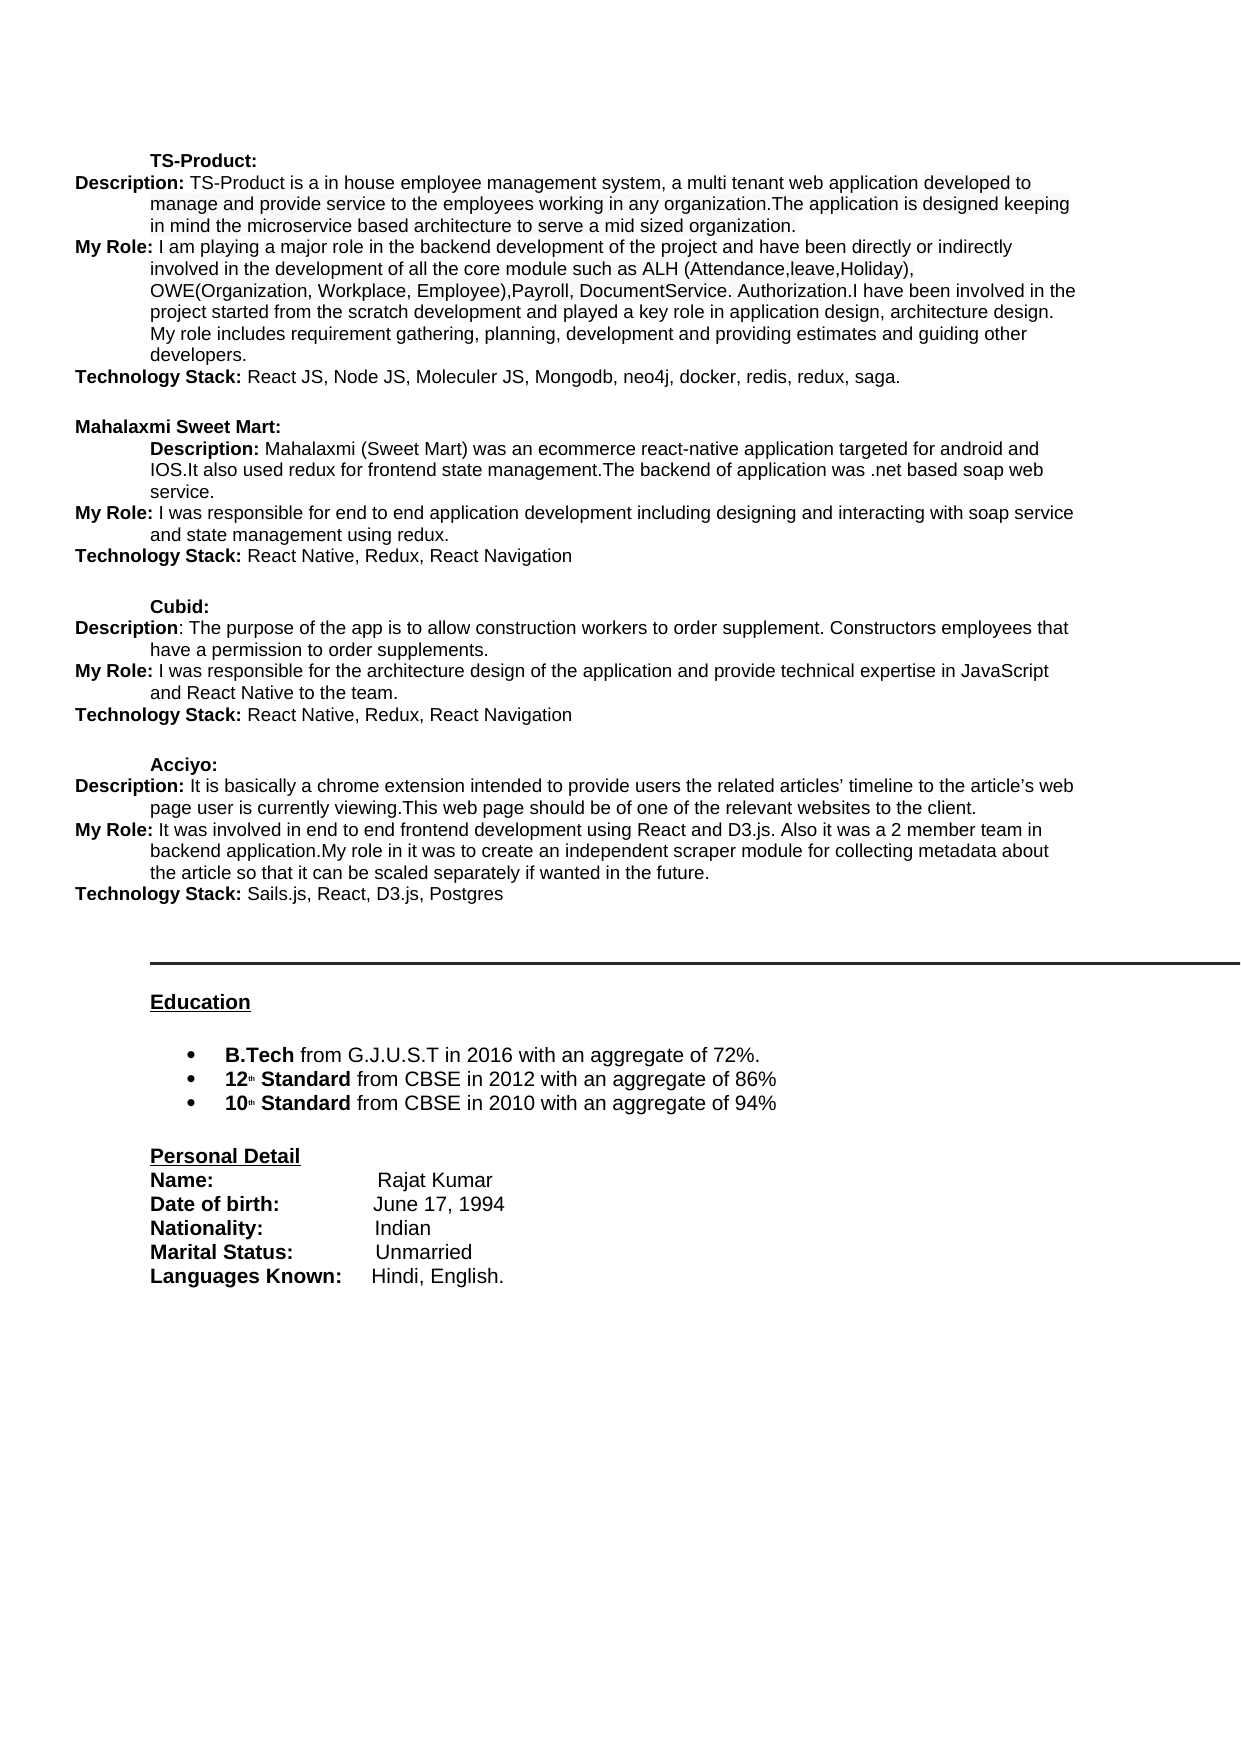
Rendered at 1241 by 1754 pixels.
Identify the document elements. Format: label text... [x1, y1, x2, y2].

text Description: It is basically a chrome extension intended to provide users the related articles’ timeline to the article’s web page user is currently viewing.This web page should be of one of the relevant websites to the client. [75, 775, 1078, 818]
list 10th Standard from CBSE in 2010 with an aggregate of 94% [187, 1091, 1090, 1115]
text Date of birth: June 17, 1994 [150, 1192, 1090, 1216]
text Technology Stack: React Native, Redux, React Navigation [75, 703, 1078, 725]
text Technology Stack: React JS, Node JS, Moleculer JS, Mongodb, neo4j, docker, redis, redux, saga. [75, 366, 1078, 387]
text Description: TS-Product is a in house employee management system, a multi tenant web application developed to manage and provide service to the employees working in any organization.The application is designed keeping in mind the microservice based architecture to serve a mid sized organization. [75, 172, 924, 236]
text Description: TS-Product is a in house employee management system, a multi tenant web application developed to manage and provide service to the employees working in any organization.The application is designed keeping in mind the microservice based architecture to serve a mid sized organization. [796, 172, 1078, 236]
text Description: The purpose of the app is to allow construction workers to order supplement. Constructors employees that have a permission to order supplements. [75, 617, 1078, 660]
text Personal Detail [150, 1144, 1090, 1168]
text My Role: I was responsible for end to end application development including designing and interacting with soap service and state management using redux. [75, 502, 1078, 545]
text My Role: It was involved in end to end frontend development using React and D3.js. Also it was a 2 member team in backend application.My role in it was to create an independent scraper module for collecting metadata about the article so that it can be scaled separately if wanted in the future. [75, 818, 1078, 883]
text Technology Stack: React Native, Redux, React Navigation [75, 545, 1078, 567]
text Cubid: [150, 596, 1078, 617]
text Mahalaxmi Sweet Mart: [75, 416, 1078, 437]
text Description: Mahalaxmi (Sweet Mart) was an ecommerce react-native application targeted for android and IOS.It also used redux for frontend state management.The backend of application was .net based soap web service. [150, 437, 1078, 502]
text TS-Product: [150, 150, 1078, 172]
text My Role: I was responsible for the architecture design of the application and provide technical expertise in JavaScript and React Native to the team. [75, 660, 1078, 703]
text My Role: I am playing a major role in the backend development of the project and have been directly or indirectly involved in the development of all the core module such as ALH (Attendance,leave,Holiday), OWE(Organization, Workplace, Employee),Payroll, DocumentService. Authorization.I have been involved in the project started from the scratch development and played a key role in application design, architecture design. My role includes requirement gathering, planning, development and providing estimates and guiding other developers. [75, 236, 1078, 366]
text Marital Status: Unmarried [150, 1240, 1090, 1264]
text Technology Stack: Sails.js, React, D3.js, Postgres [75, 883, 1078, 905]
text Education [150, 990, 1090, 1014]
text Languages Known: Hindi, English. [150, 1264, 1090, 1288]
list 12th Standard from CBSE in 2012 with an aggregate of 86% [187, 1067, 1090, 1091]
text Name: Rajat Kumar [150, 1168, 1090, 1192]
list B.Tech from G.J.U.S.T in 2016 with an aggregate of 72%. [187, 1043, 1090, 1067]
text Acciyo: [150, 754, 1078, 775]
text Nationality: Indian [150, 1216, 1090, 1240]
